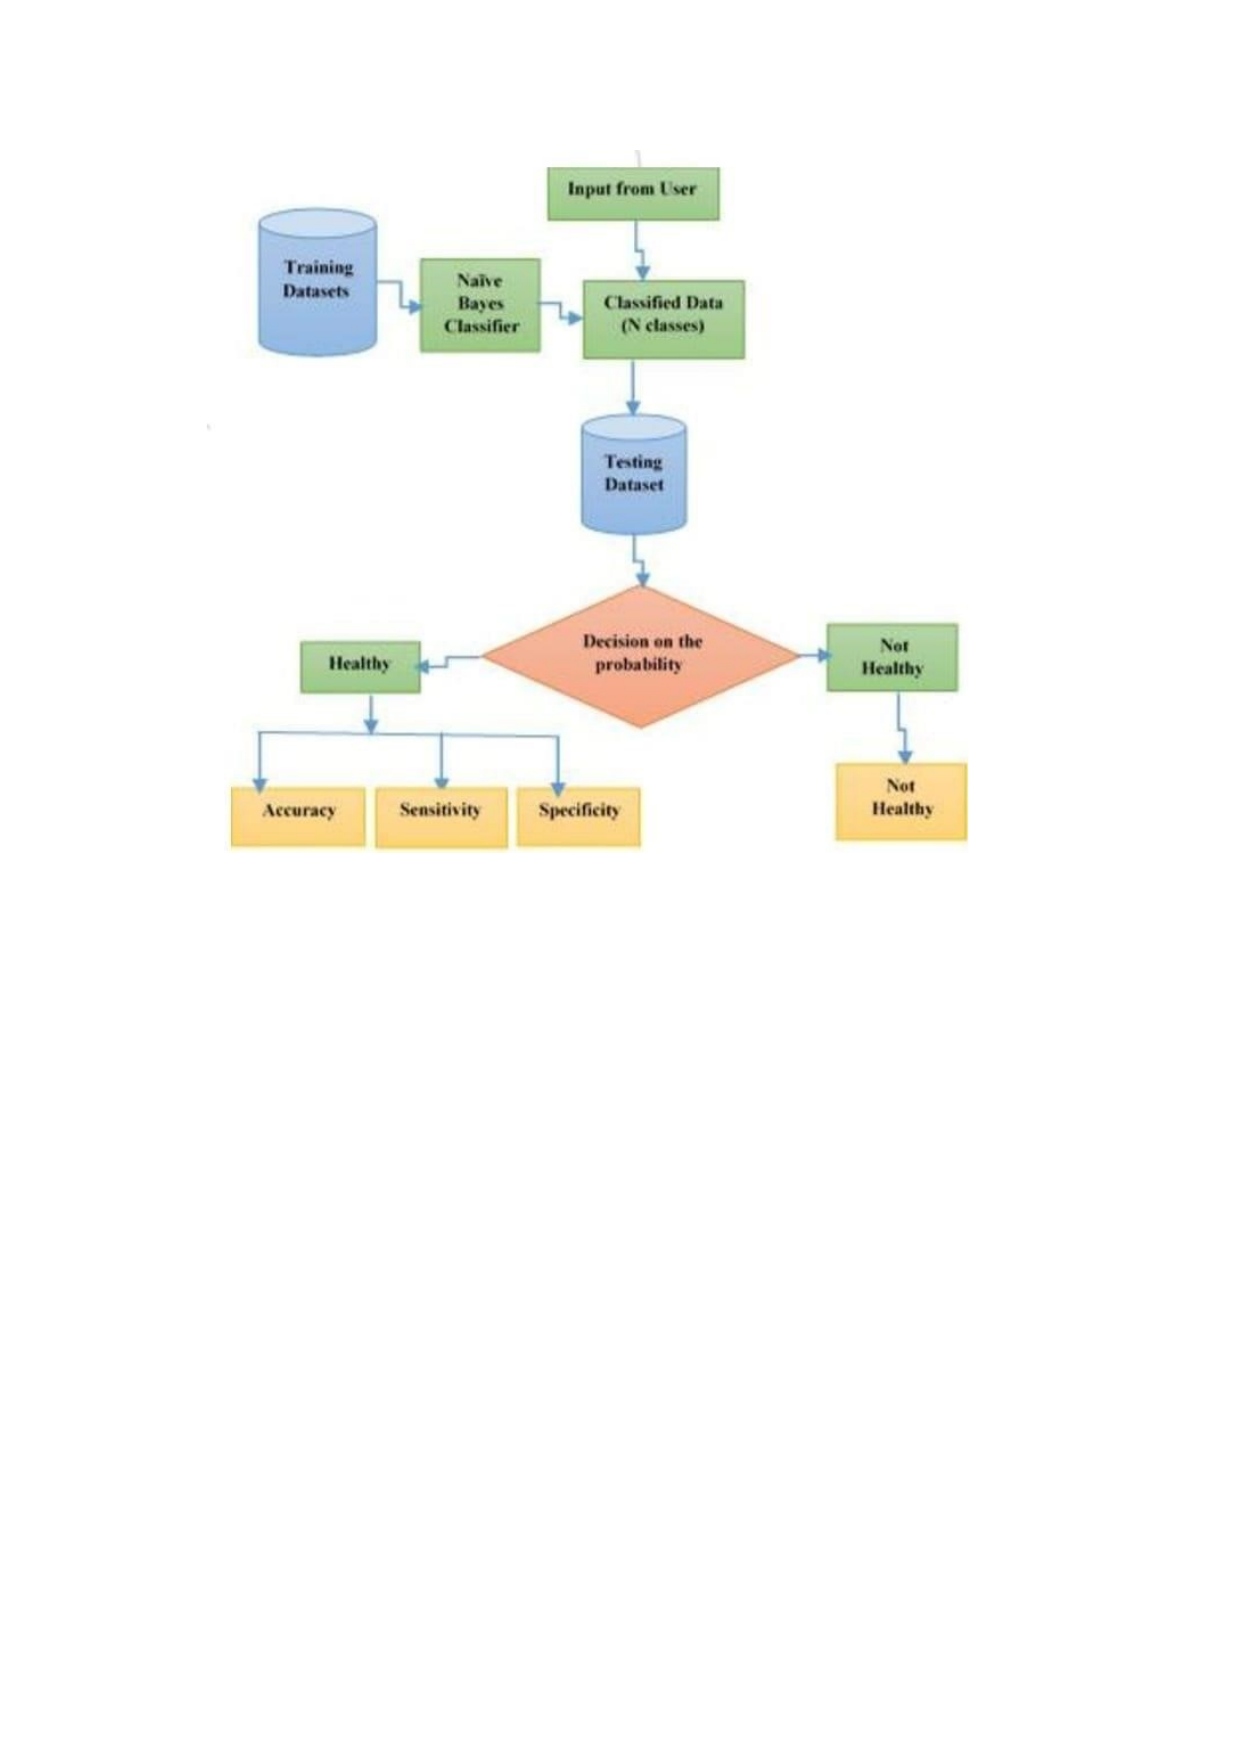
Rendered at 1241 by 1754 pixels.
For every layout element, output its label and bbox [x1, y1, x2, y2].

picture [206, 150, 969, 853]
